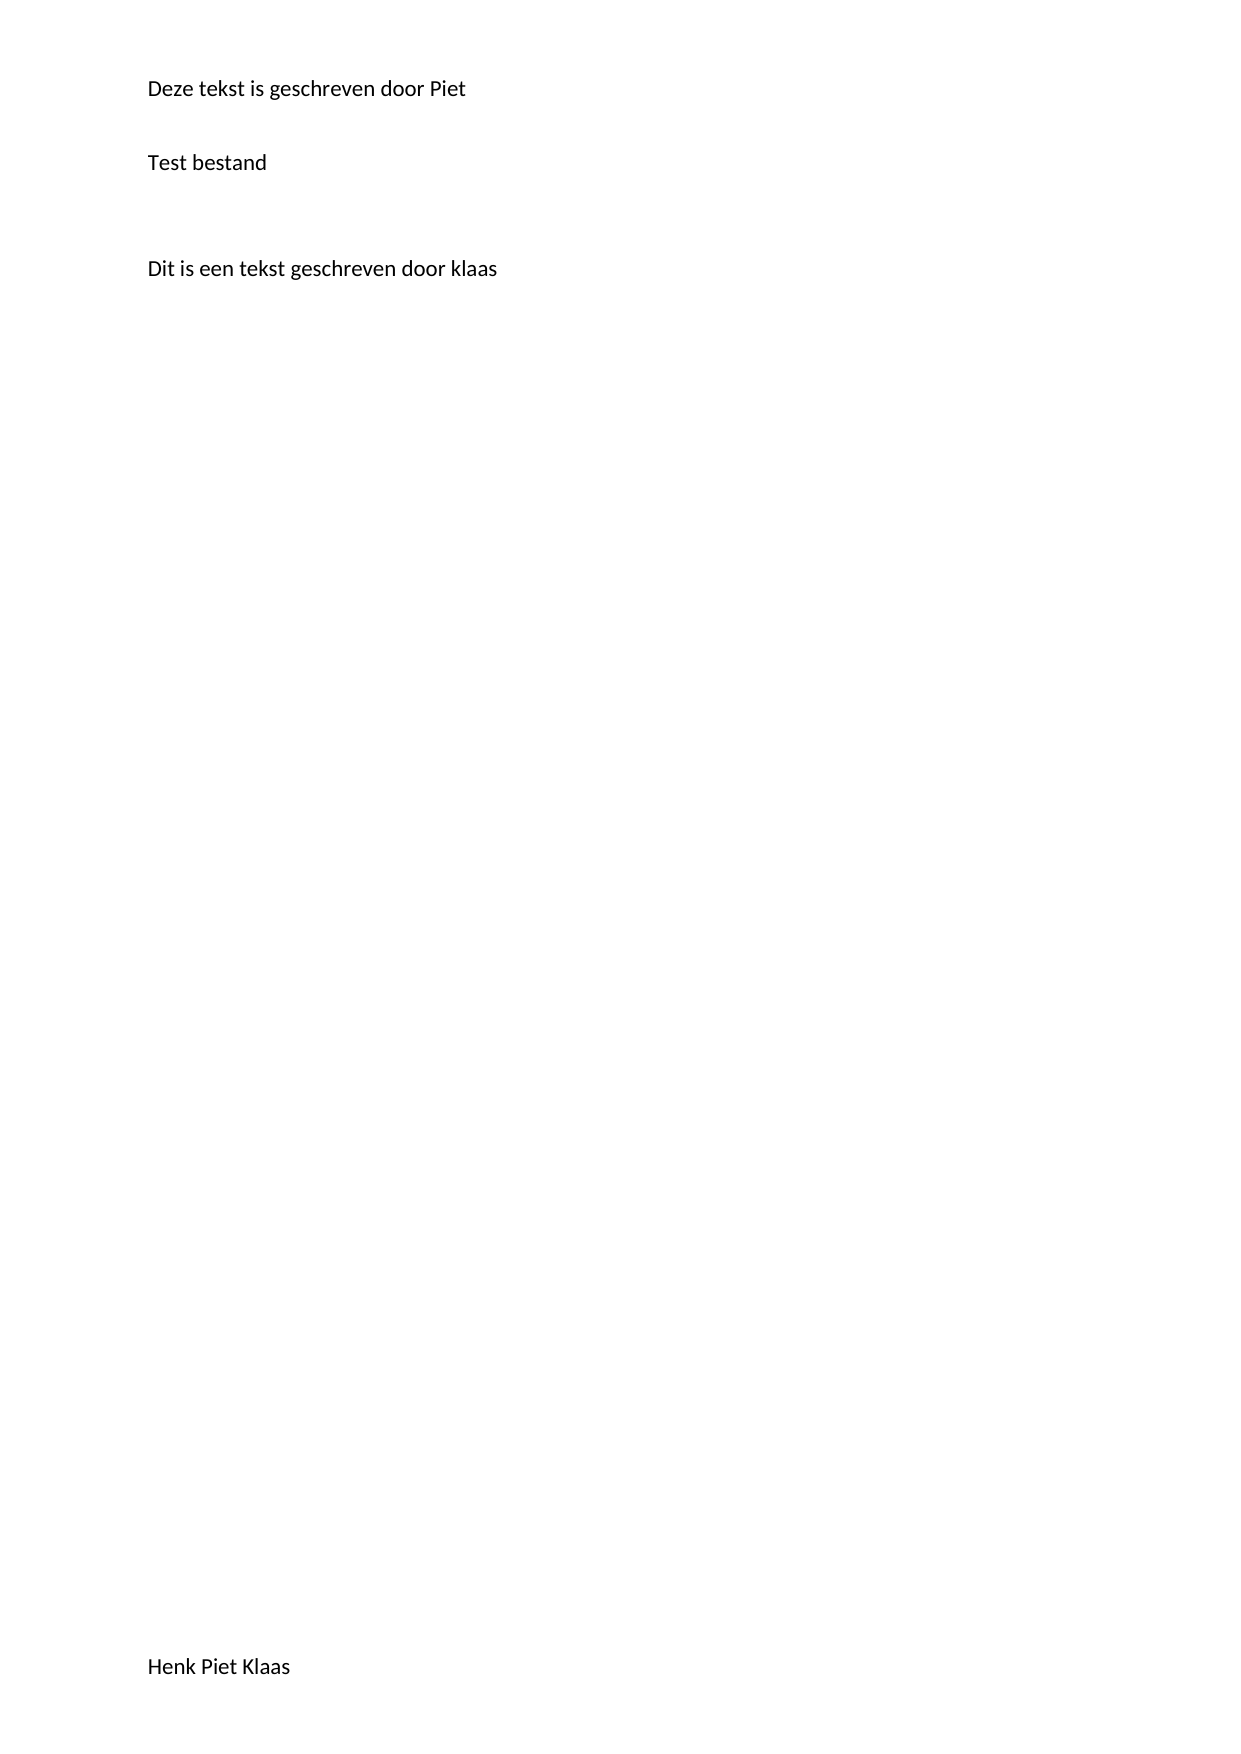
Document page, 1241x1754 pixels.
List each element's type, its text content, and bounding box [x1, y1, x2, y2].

text Test bestand [148, 148, 1093, 176]
text Dit is een tekst geschreven door klaas [148, 254, 1093, 282]
